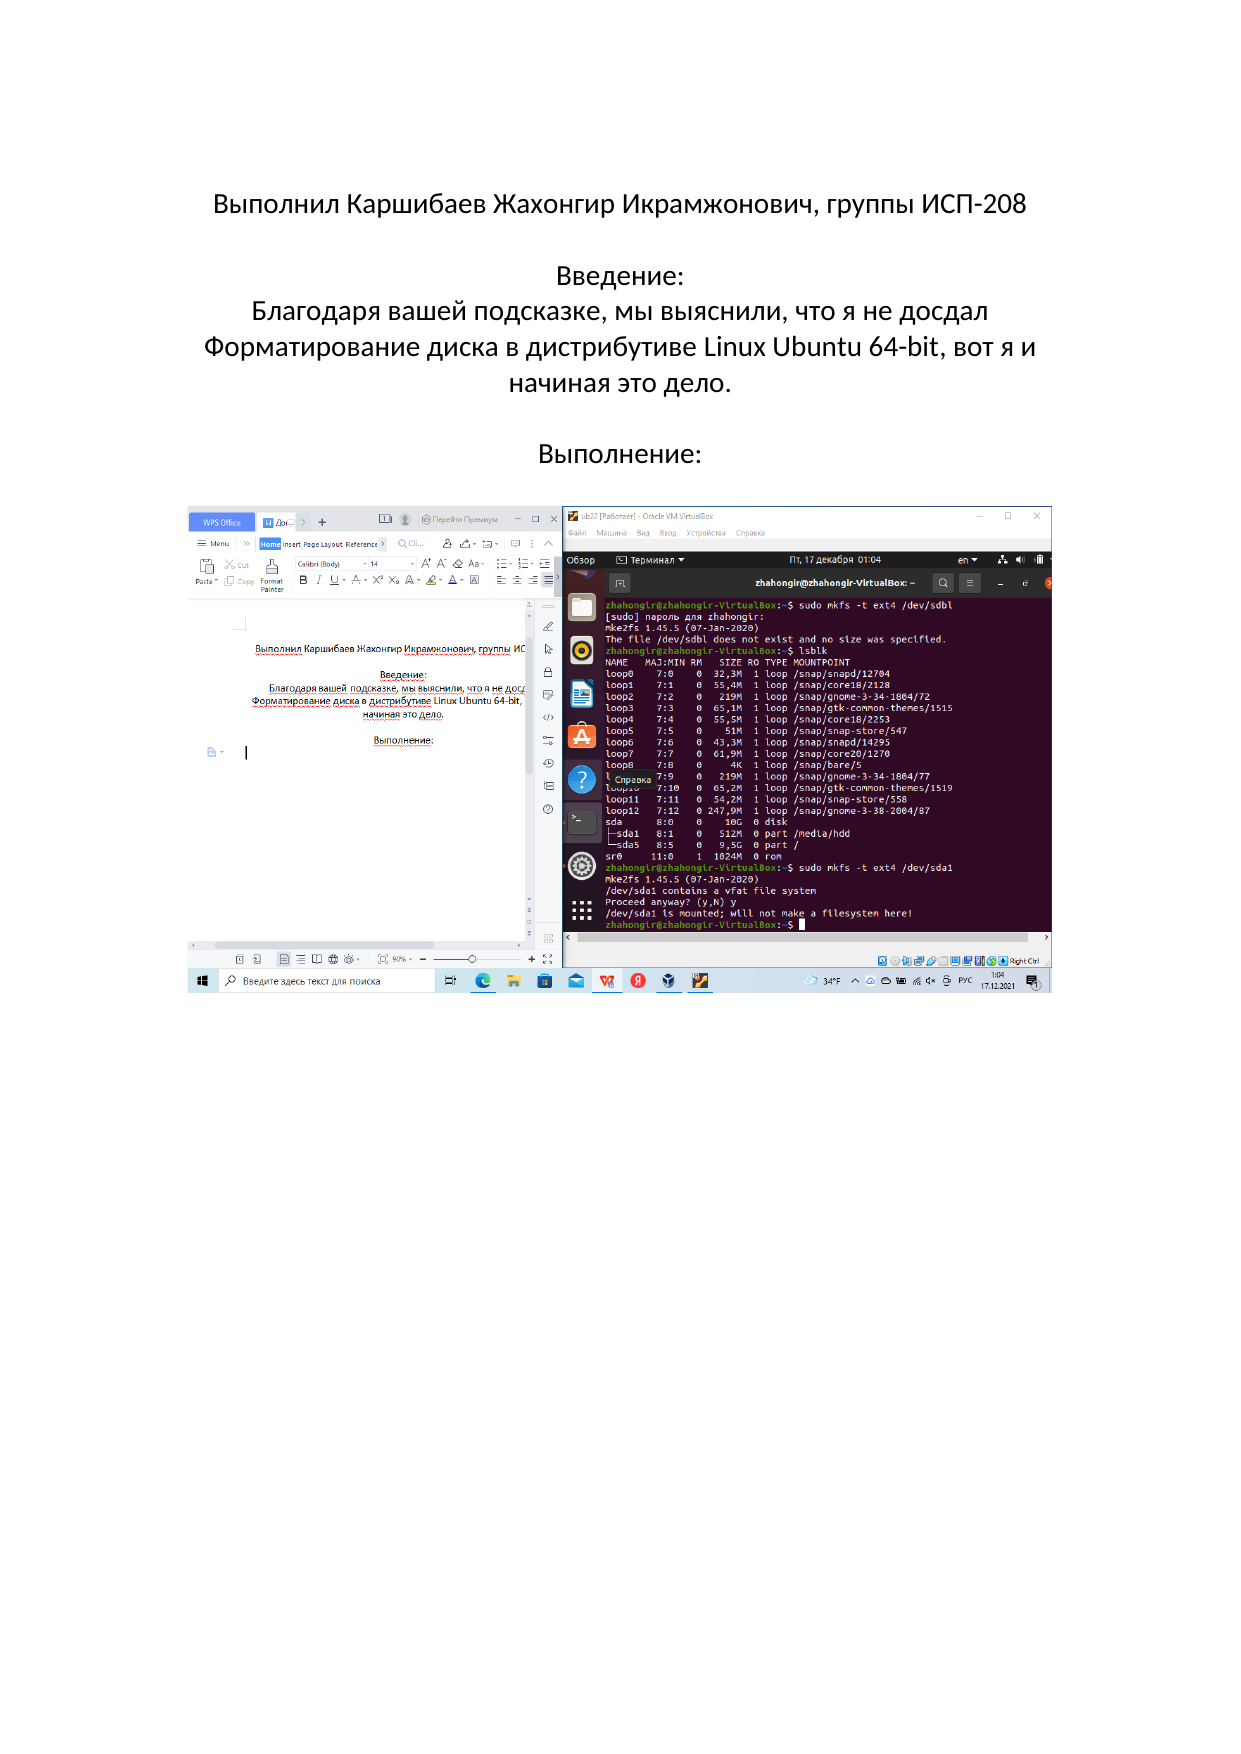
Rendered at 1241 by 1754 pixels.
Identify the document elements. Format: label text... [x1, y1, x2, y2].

text Выполнение: [187, 435, 1053, 471]
text Благодаря вашей подсказке, мы выяснили, что я не досдал Форматирование диска в дистрибутиве Linux Ubuntu 64-bit, вот я и начиная это дело. [187, 292, 1053, 399]
text Выполнил Каршибаев Жахонгир Икрамжонович, группы ИСП-208 [187, 186, 1053, 221]
picture [187, 506, 1052, 993]
text Введение: [187, 257, 1053, 292]
